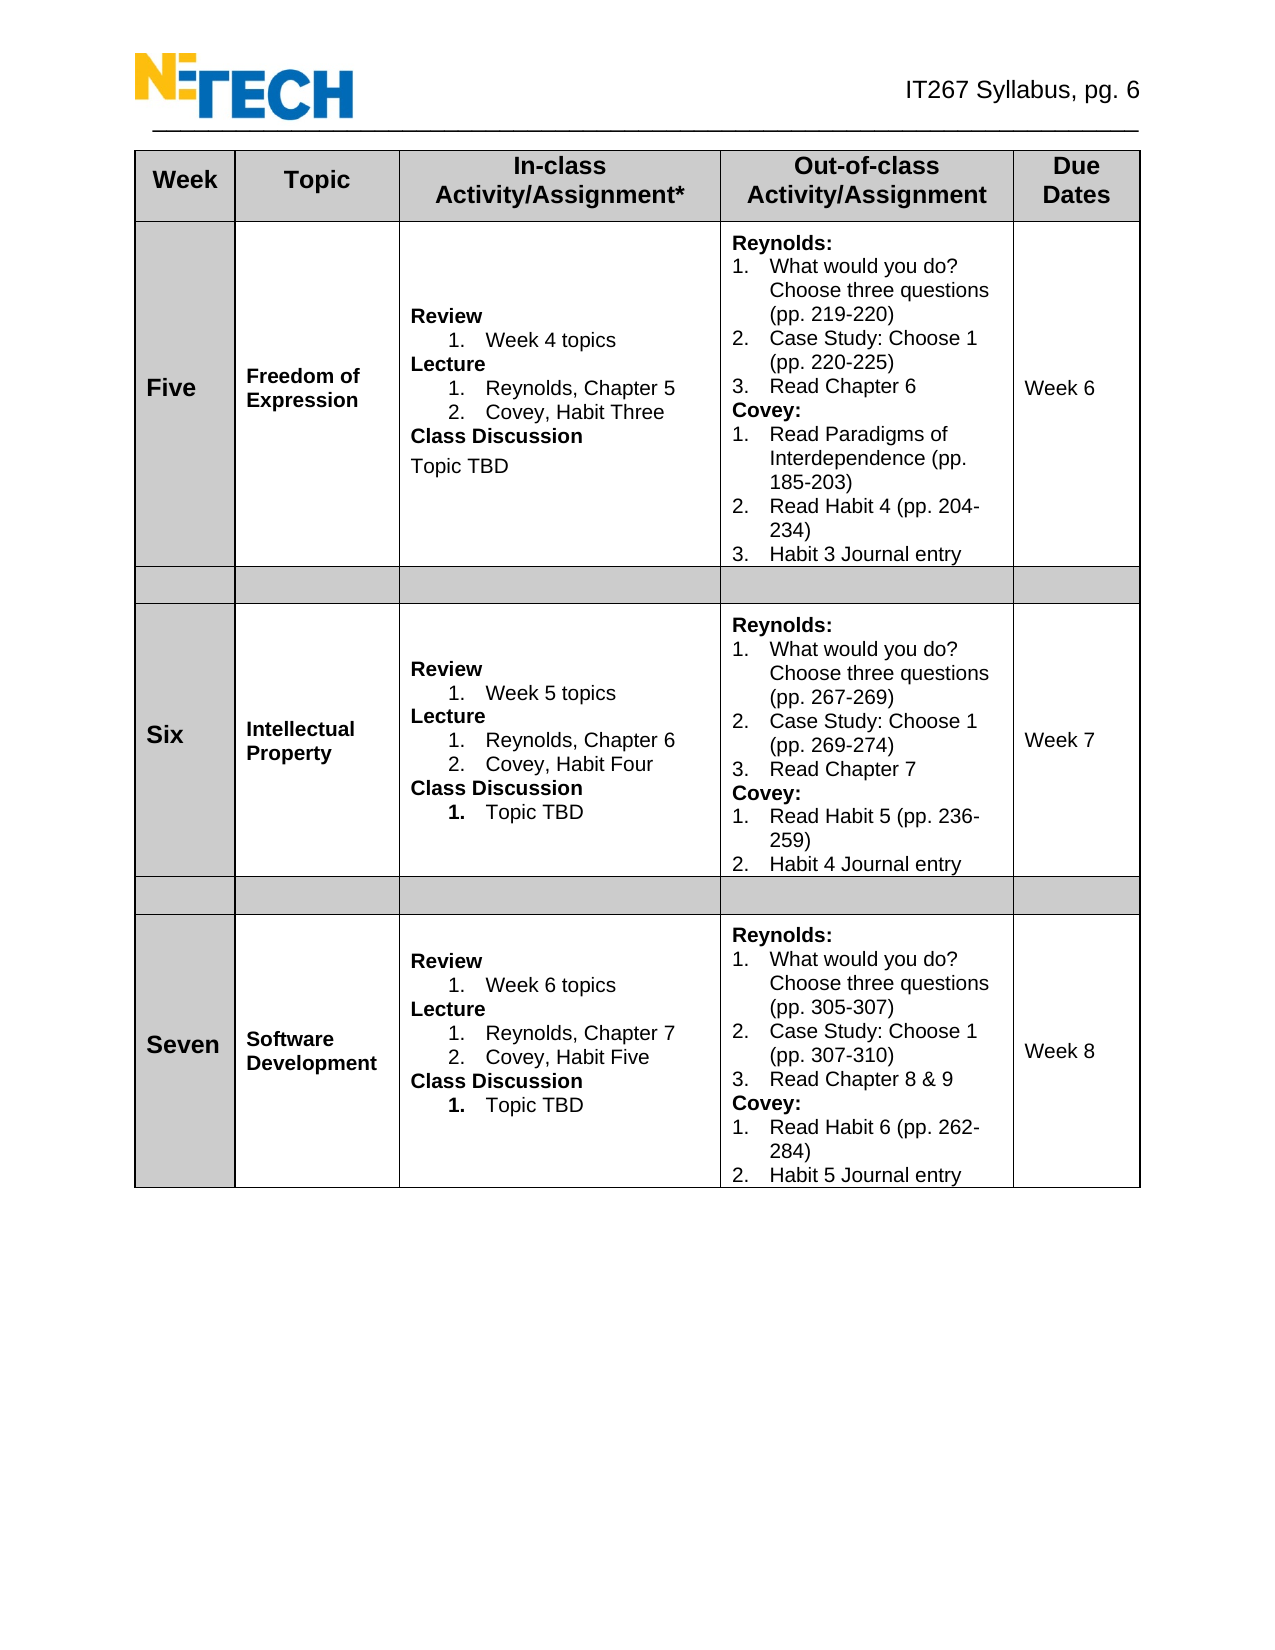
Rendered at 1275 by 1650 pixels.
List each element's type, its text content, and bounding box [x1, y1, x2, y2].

table_cell Intellectual Property [236, 604, 399, 876]
table_cell Software Development [236, 915, 399, 1187]
table_header Out-of-class Activity/Assignment [721, 151, 1013, 221]
table_cell [1014, 877, 1139, 914]
table_cell [236, 877, 399, 914]
table_cell [236, 567, 399, 603]
table_header Topic [236, 151, 399, 221]
table_cell [136, 567, 234, 603]
table_cell [721, 877, 1013, 914]
table_cell Reynolds: What would you do? Choose three questions (pp. 219-220) Case Study: Choose 1 (pp. 220-225) Read Chapter 6 Covey: Read Paradigms of Interdependence (pp. 185-203) Read Habit 4 (pp. 204-234) Habit 3 Journal entry [721, 222, 1013, 566]
table_header In-class Activity/Assignment* [400, 151, 720, 221]
table_cell Week 7 [1014, 604, 1139, 876]
table_cell [136, 877, 234, 914]
picture [135, 53, 381, 126]
table_header Week [136, 151, 234, 221]
table_cell Five [136, 222, 234, 566]
table_cell Review Week 6 topics Lecture Reynolds, Chapter 7 Covey, Habit Five Class Discussion Topic TBD [400, 915, 720, 1187]
table_cell Six [136, 604, 234, 876]
table_cell Week 8 [1014, 915, 1139, 1187]
table_cell [721, 567, 1013, 603]
table_cell Seven [136, 915, 234, 1187]
table_header Due Dates [1014, 151, 1139, 221]
table_cell [400, 877, 720, 914]
table_cell Week 6 [1014, 222, 1139, 566]
table_cell Reynolds: What would you do? Choose three questions (pp. 305-307) Case Study: Choose 1 (pp. 307-310) Read Chapter 8 & 9 Covey: Read Habit 6 (pp. 262-284) Habit 5 Journal entry [721, 915, 1013, 1187]
table_cell Reynolds: What would you do? Choose three questions (pp. 267-269) Case Study: Choose 1 (pp. 269-274) Read Chapter 7 Covey: Read Habit 5 (pp. 236-259) Habit 4 Journal entry [721, 604, 1013, 876]
table_cell Review Week 5 topics Lecture Reynolds, Chapter 6 Covey, Habit Four Class Discussion Topic TBD [400, 604, 720, 876]
table_cell [1014, 567, 1139, 603]
table_cell [400, 567, 720, 603]
table_cell Review Week 4 topics Lecture Reynolds, Chapter 5 Covey, Habit Three Class Discussion Topic TBD [400, 222, 720, 566]
table_cell Freedom of Expression [236, 222, 399, 566]
